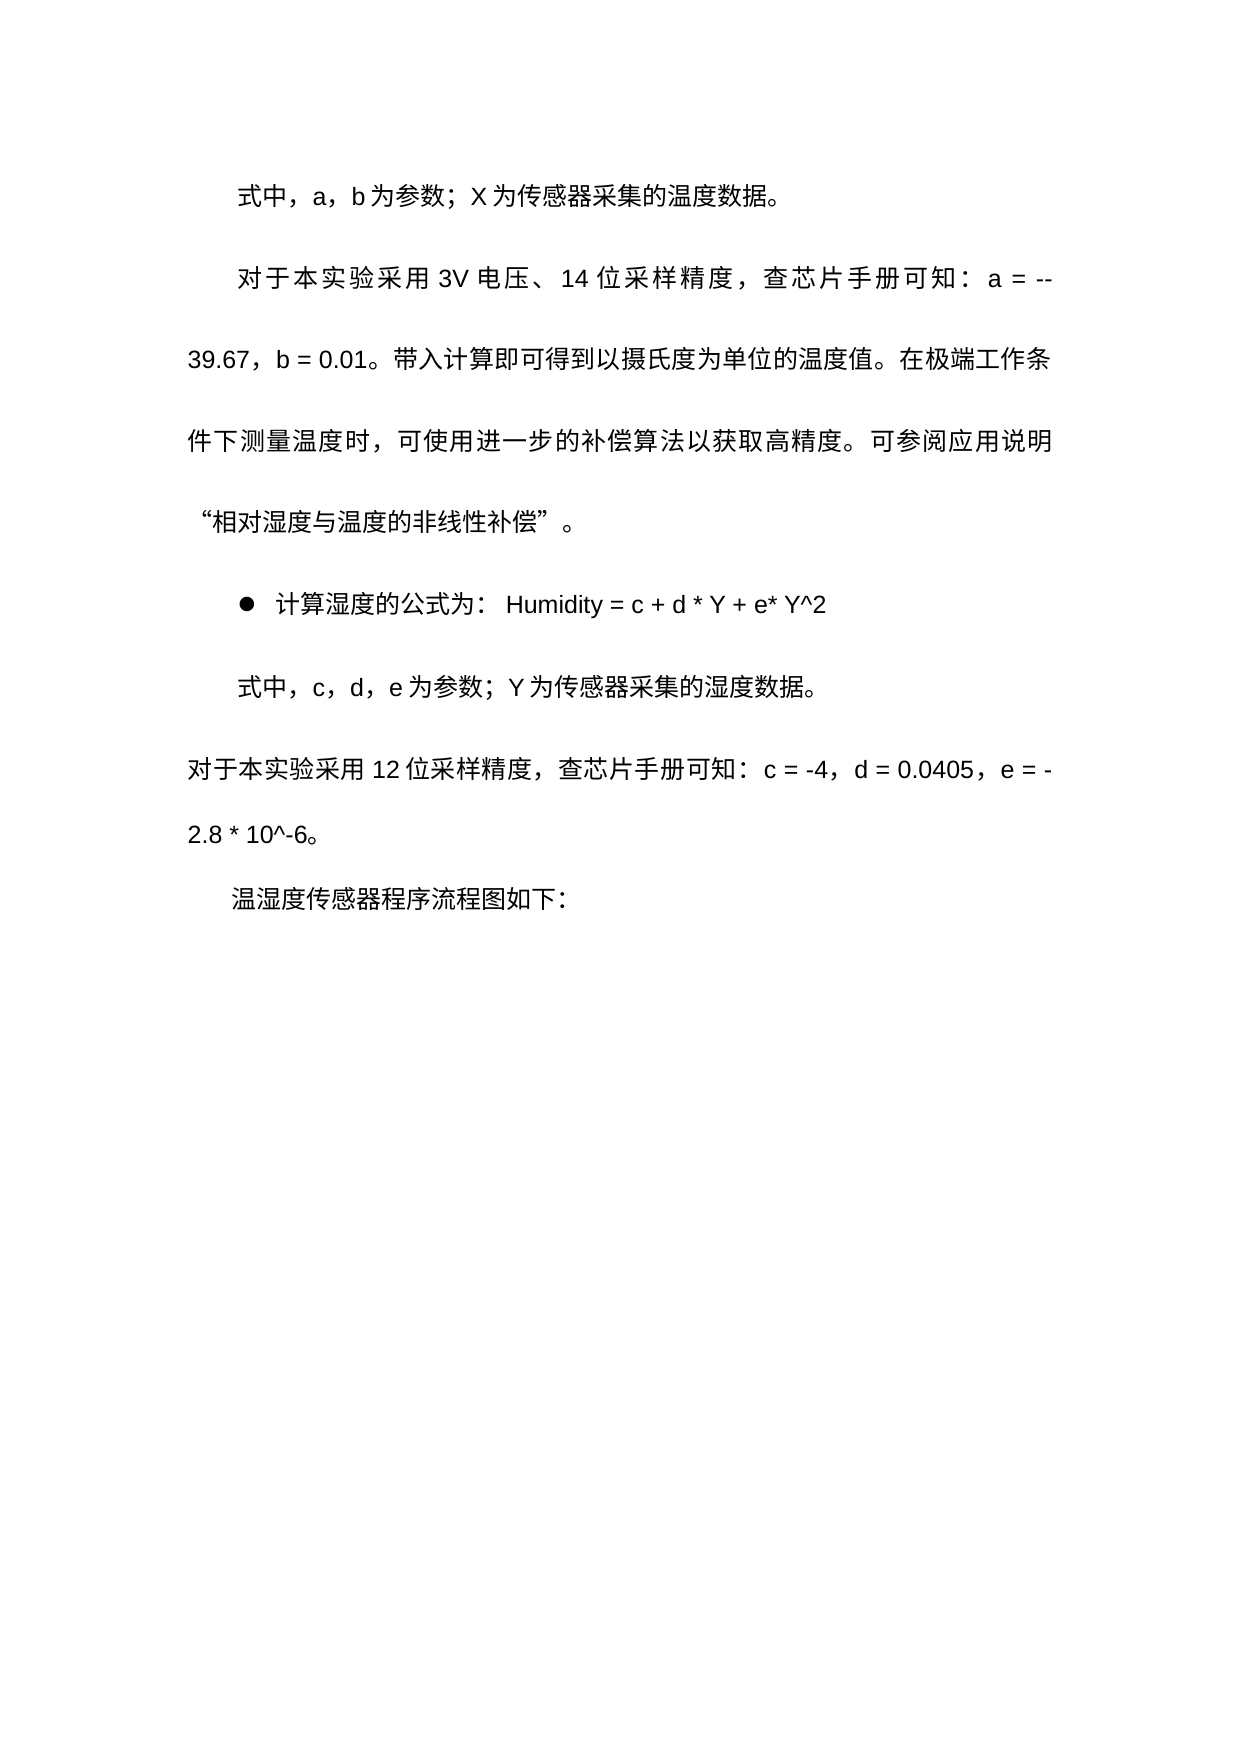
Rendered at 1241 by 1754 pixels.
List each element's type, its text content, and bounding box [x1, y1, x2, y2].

list 计算湿度的公式为： Humidity = c + d * Y + e* Y^2 [187, 571, 1053, 636]
text 对于本实验采用3V电压、14位采样精度，查芯片手册可知：a = --39.67，b = 0.01。带入计算即可得到以摄氏度为单位的温度值。在极端工作条件下测量温度时，可使用进一步的补偿算法以获取高精度。可参阅应用说明“相对湿度与温度的非线性补偿”。 [187, 244, 1053, 553]
text 式中，c，d，e为参数；Y为传感器采集的湿度数据。 [187, 653, 1053, 718]
text 式中，a，b为参数；X为传感器采集的温度数据。 [187, 162, 1053, 227]
text 对于本实验采用12位采样精度，查芯片手册可知：c = -4，d = 0.0405，e = -2.8 * 10^-6。 [187, 735, 1053, 865]
text 温湿度传感器程序流程图如下： [187, 865, 1053, 930]
